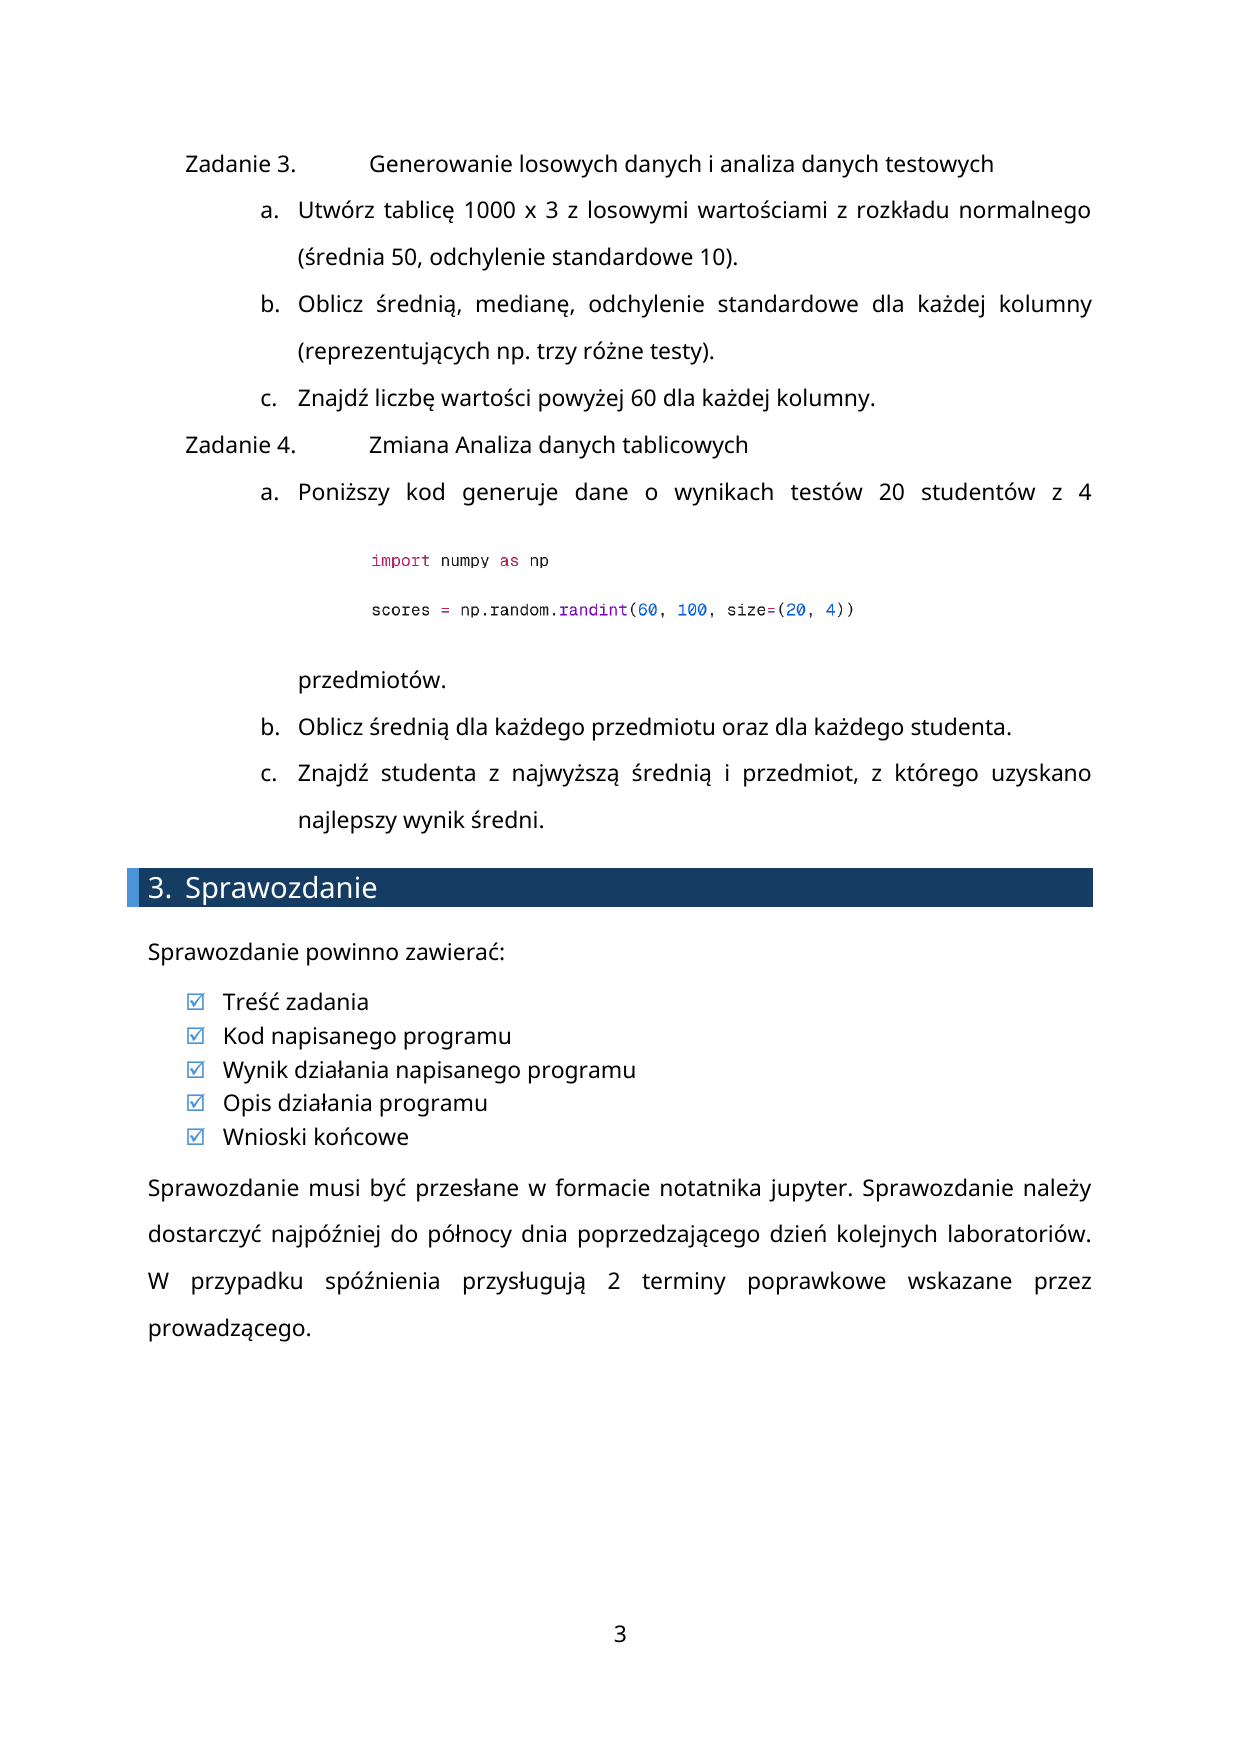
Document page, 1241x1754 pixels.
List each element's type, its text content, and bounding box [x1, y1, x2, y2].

text Sprawozdanie powinno zawierać: [148, 936, 1093, 967]
list Opis działania programu [185, 1087, 1093, 1118]
list Oblicz średnią dla każdego przedmiotu oraz dla każdego studenta. [260, 711, 1093, 742]
subtitle Sprawozdanie [139, 868, 1093, 907]
list Znajdź liczbę wartości powyżej 60 dla każdej kolumny. [260, 382, 1093, 413]
list Kod napisanego programu [185, 1020, 1093, 1051]
list Oblicz średnią, medianę, odchylenie standardowe dla każdej kolumny (reprezentujących np. trzy różne testy). [260, 288, 1093, 366]
list Znajdź studenta z najwyższą średnią i przedmiot, z którego uzyskano najlepszy wynik średni. [260, 757, 1093, 836]
list Generowanie losowych danych i analiza danych testowych [185, 148, 1093, 179]
list Wynik działania napisanego programu [185, 1053, 1093, 1085]
list Utwórz tablicę 1000 x 3 z losowymi wartościami z rozkładu normalnego (średnia 50, odchylenie standardowe 10). [260, 194, 1093, 273]
list Zmiana Analiza danych tablicowych [185, 429, 1093, 460]
list Wnioski końcowe [185, 1121, 1093, 1152]
list Treść zadania [185, 986, 1093, 1017]
text Sprawozdanie musi być przesłane w formacie notatnika jupyter. Sprawozdanie należy dostarczyć najpóźniej do północy dnia poprzedzającego dzień kolejnych laboratoriów. W przypadku spóźnienia przysługują 2 terminy poprawkowe wskazane przez prowadzącego. [148, 1171, 1093, 1343]
picture [336, 513, 904, 663]
